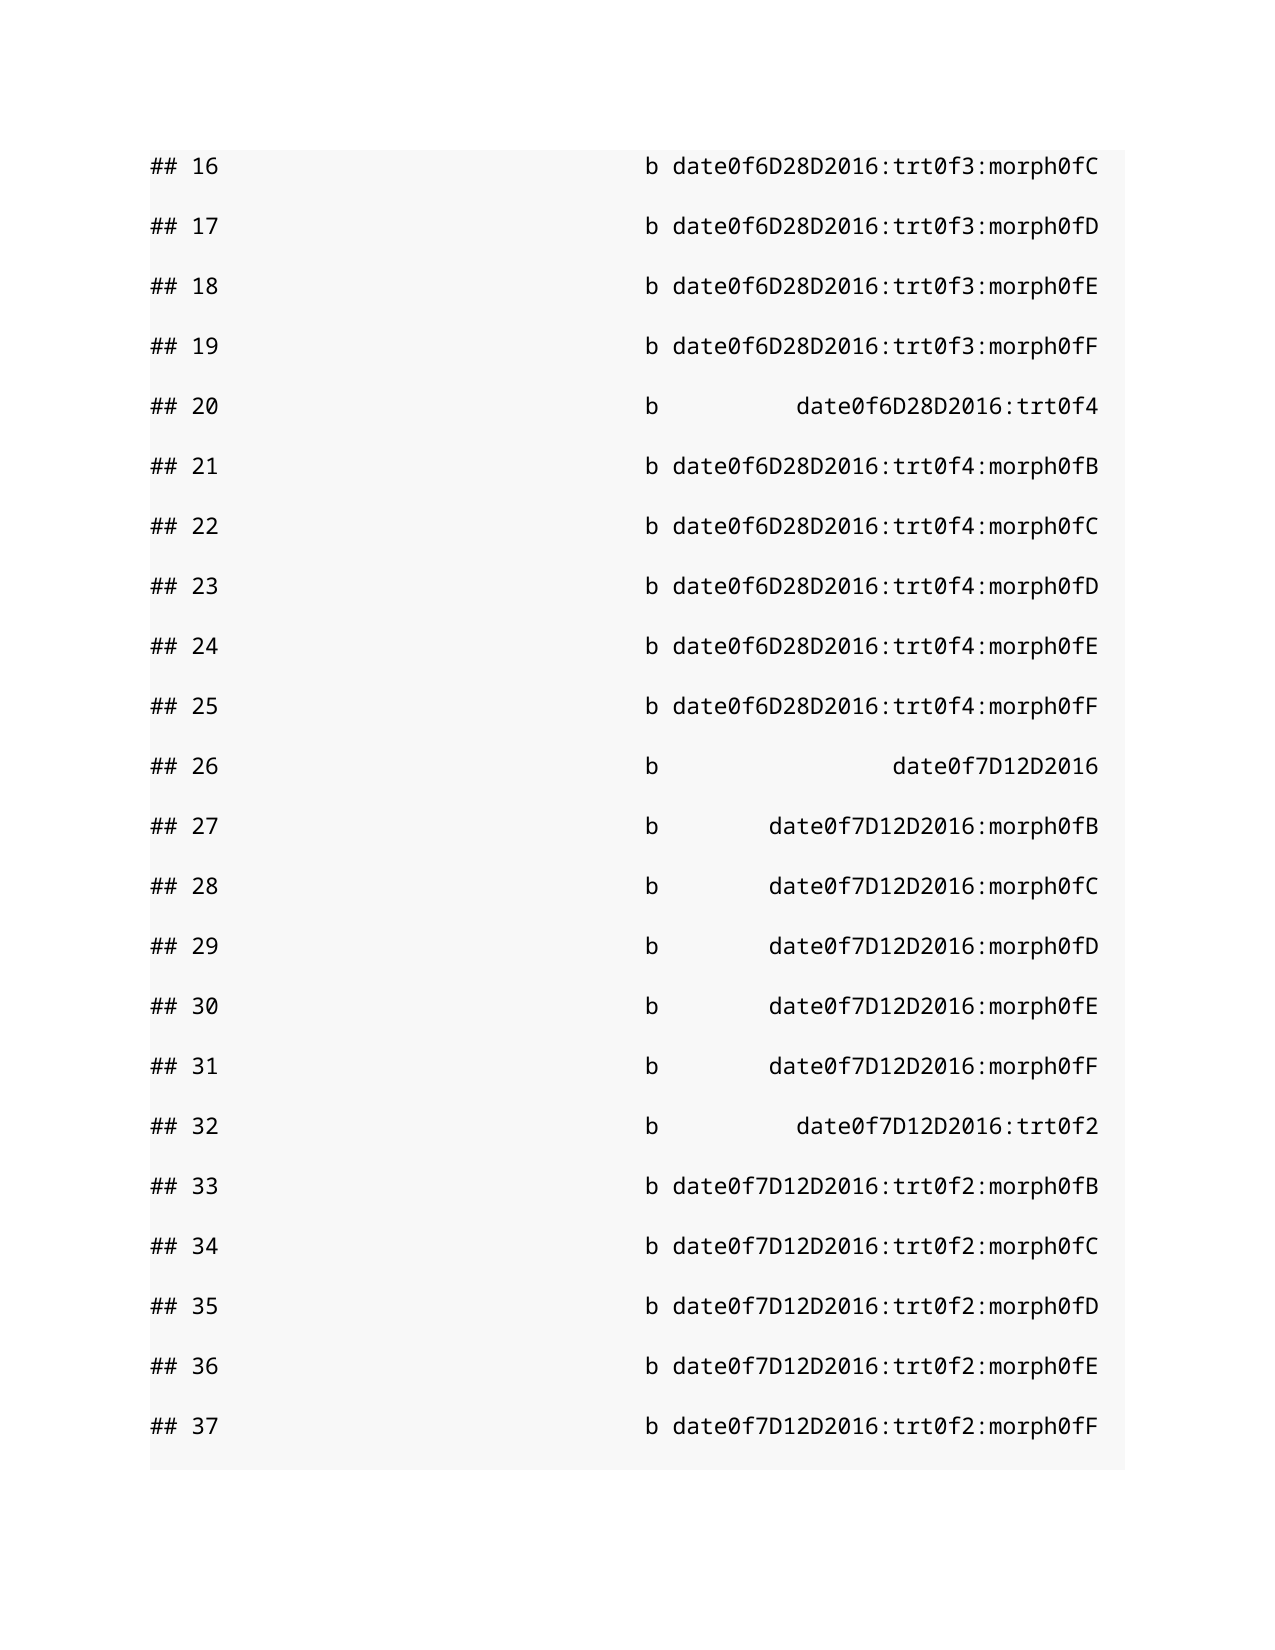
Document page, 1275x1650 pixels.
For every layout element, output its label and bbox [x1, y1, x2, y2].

text [150, 150, 1125, 1470]
